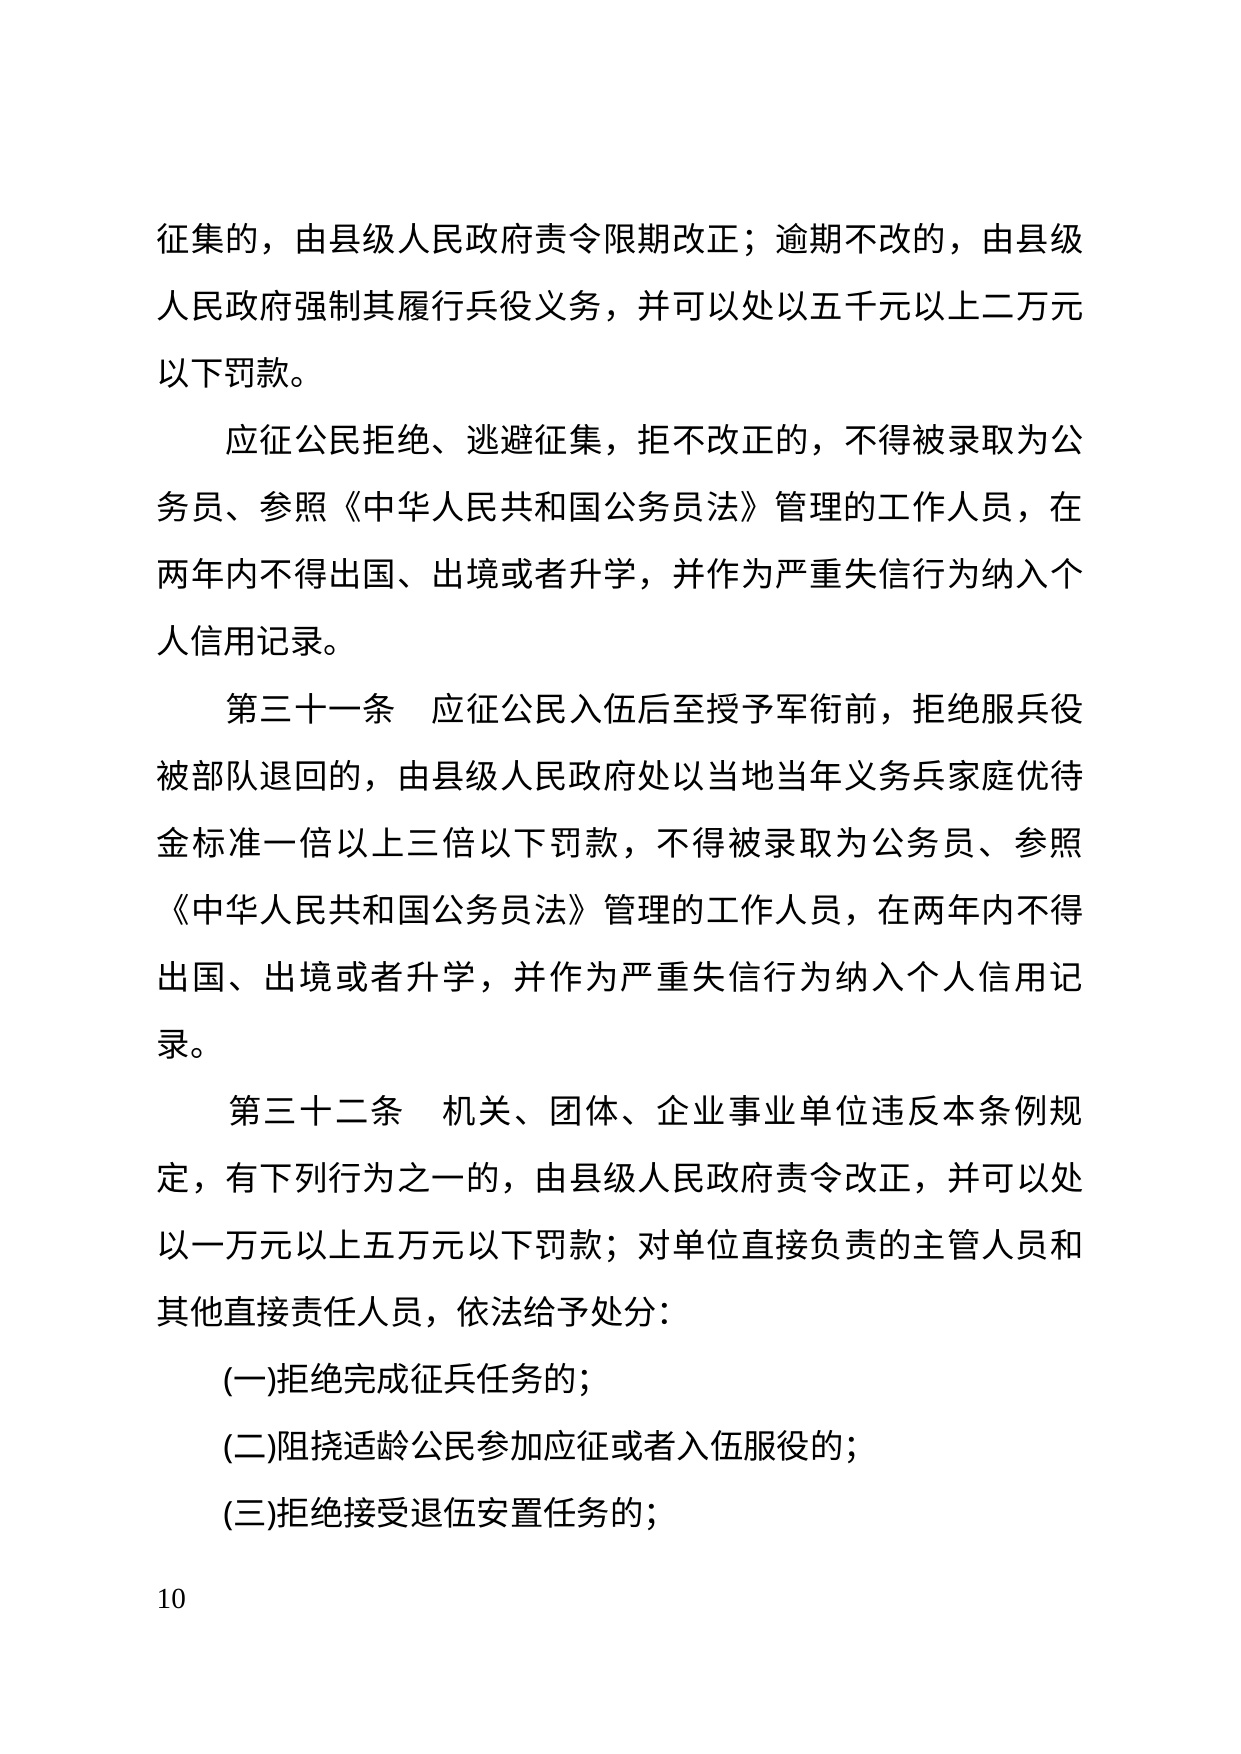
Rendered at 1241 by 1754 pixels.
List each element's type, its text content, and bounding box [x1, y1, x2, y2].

text (二)阻挠适龄公民参加应征或者入伍服役的； [156, 1411, 1084, 1478]
text 第三十二条 机关、团体、企业事业单位违反本条例规定，有下列行为之一的，由县级人民政府责令改正，并可以处以一万元以上五万元以下罚款；对单位直接负责的主管人员和其他直接责任人员，依法给予处分： [156, 1075, 1084, 1344]
text (三)拒绝接受退伍安置任务的； [156, 1478, 1084, 1545]
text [156, 203, 1084, 404]
text 应征公民拒绝、逃避征集，拒不改正的，不得被录取为公务员、参照《中华人民共和国公务员法》管理的工作人员，在两年内不得出国、出境或者升学，并作为严重失信行为纳入个人信用记录。 [156, 404, 1084, 673]
text (一)拒绝完成征兵任务的； [156, 1344, 1084, 1411]
text 第三十一条 应征公民入伍后至授予军衔前，拒绝服兵役被部队退回的，由县级人民政府处以当地当年义务兵家庭优待金标准一倍以上三倍以下罚款，不得被录取为公务员、参照《中华人民共和国公务员法》管理的工作人员，在两年内不得出国、出境或者升学，并作为严重失信行为纳入个人信用记录。 [156, 673, 1084, 1075]
